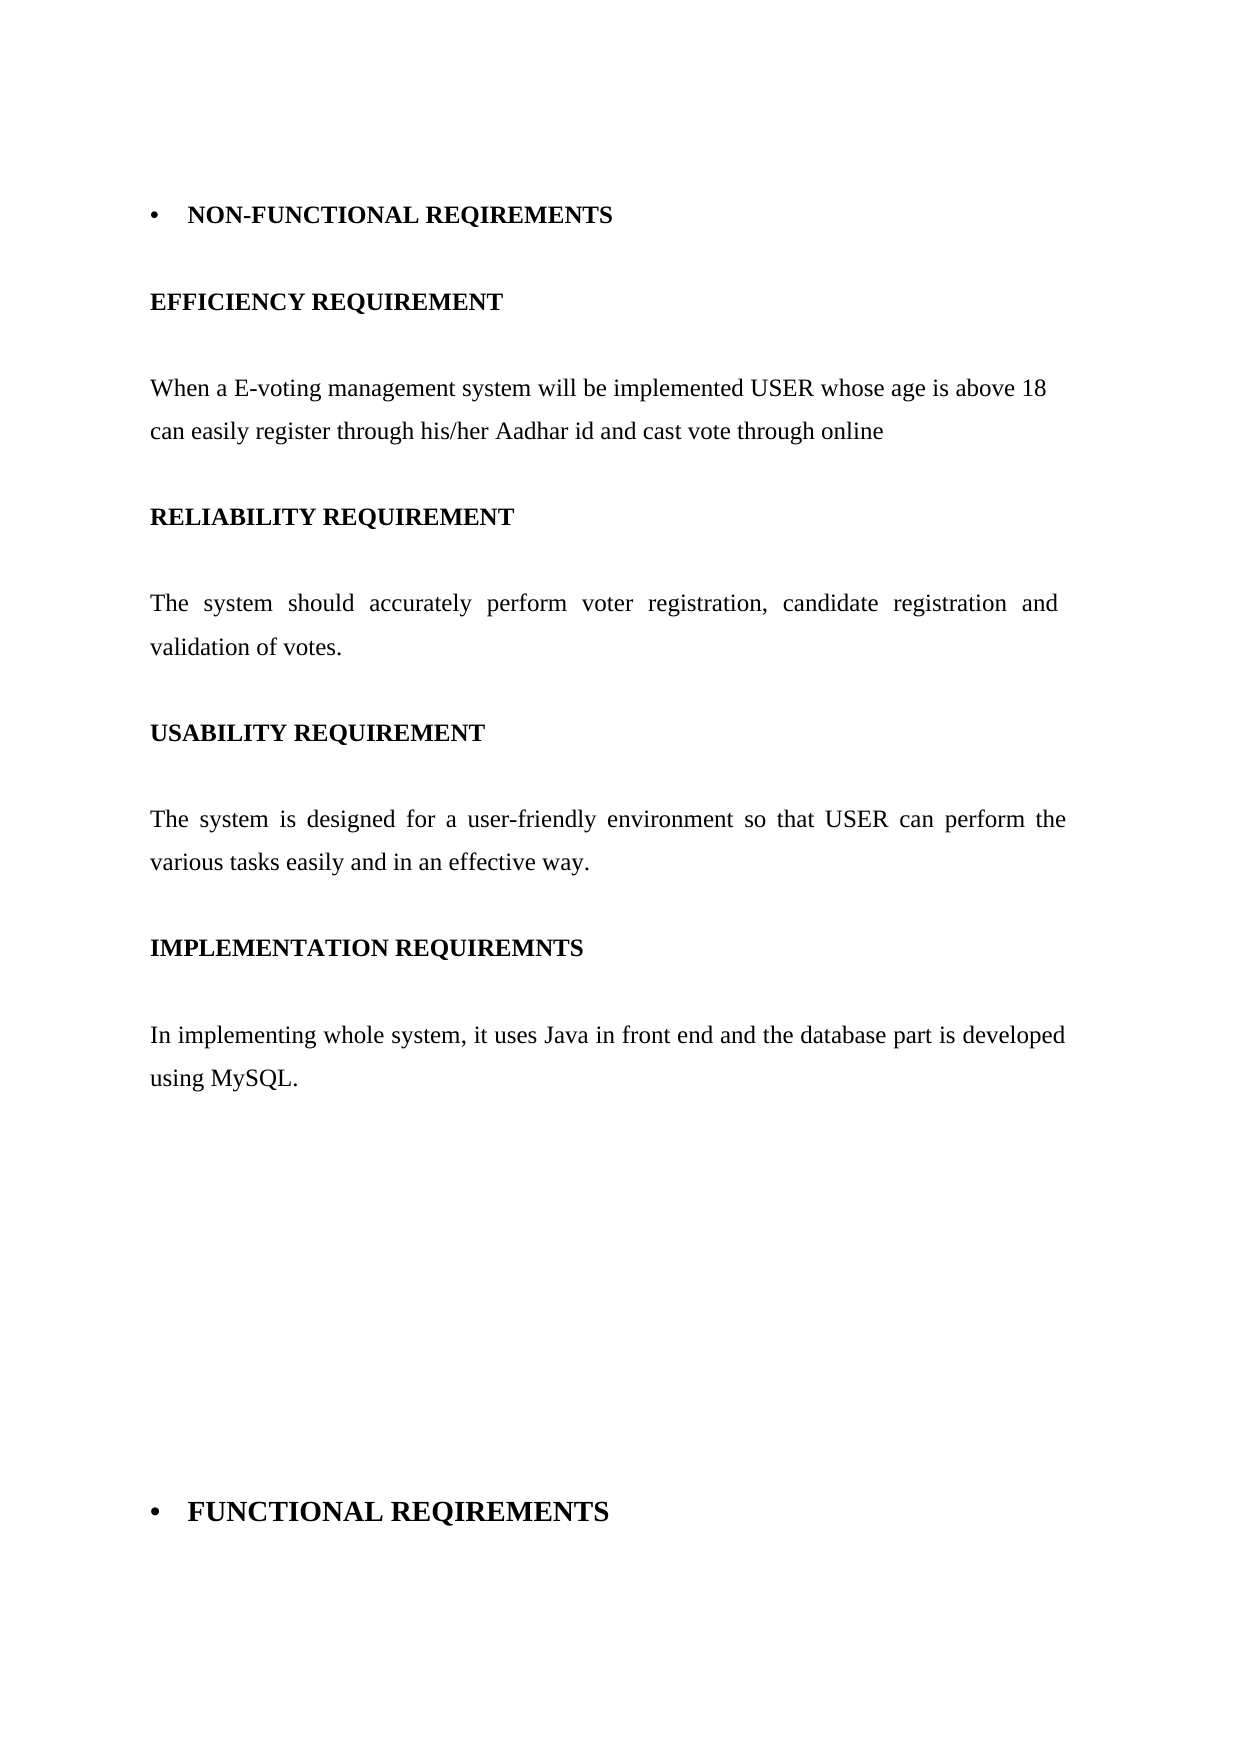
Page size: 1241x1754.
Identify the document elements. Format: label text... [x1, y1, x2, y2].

text RELIABILITY REQUIREMENT [150, 502, 1090, 531]
list NON-FUNCTIONAL REQIREMENTS [150, 200, 1090, 229]
text USABILITY REQUIREMENT [150, 718, 1090, 747]
text When a E-voting management system will be implemented USER whose age is above 18 can easily register through his/her Aadhar id and cast vote through online [150, 373, 1048, 445]
list FUNCTIONAL REQIREMENTS [150, 1494, 1090, 1528]
text The system should accurately perform voter registration, candidate registration and validation of votes. [150, 588, 1059, 660]
text IMPLEMENTATION REQUIREMNTS [150, 933, 646, 962]
text The system is designed for a user-friendly environment so that USER can perform the various tasks easily and in an effective way. [150, 804, 1067, 876]
text EFFICIENCY REQUIREMENT [150, 287, 1090, 315]
text In implementing whole system, it uses Java in front end and the database part is developed using MySQL. [150, 1020, 1067, 1092]
